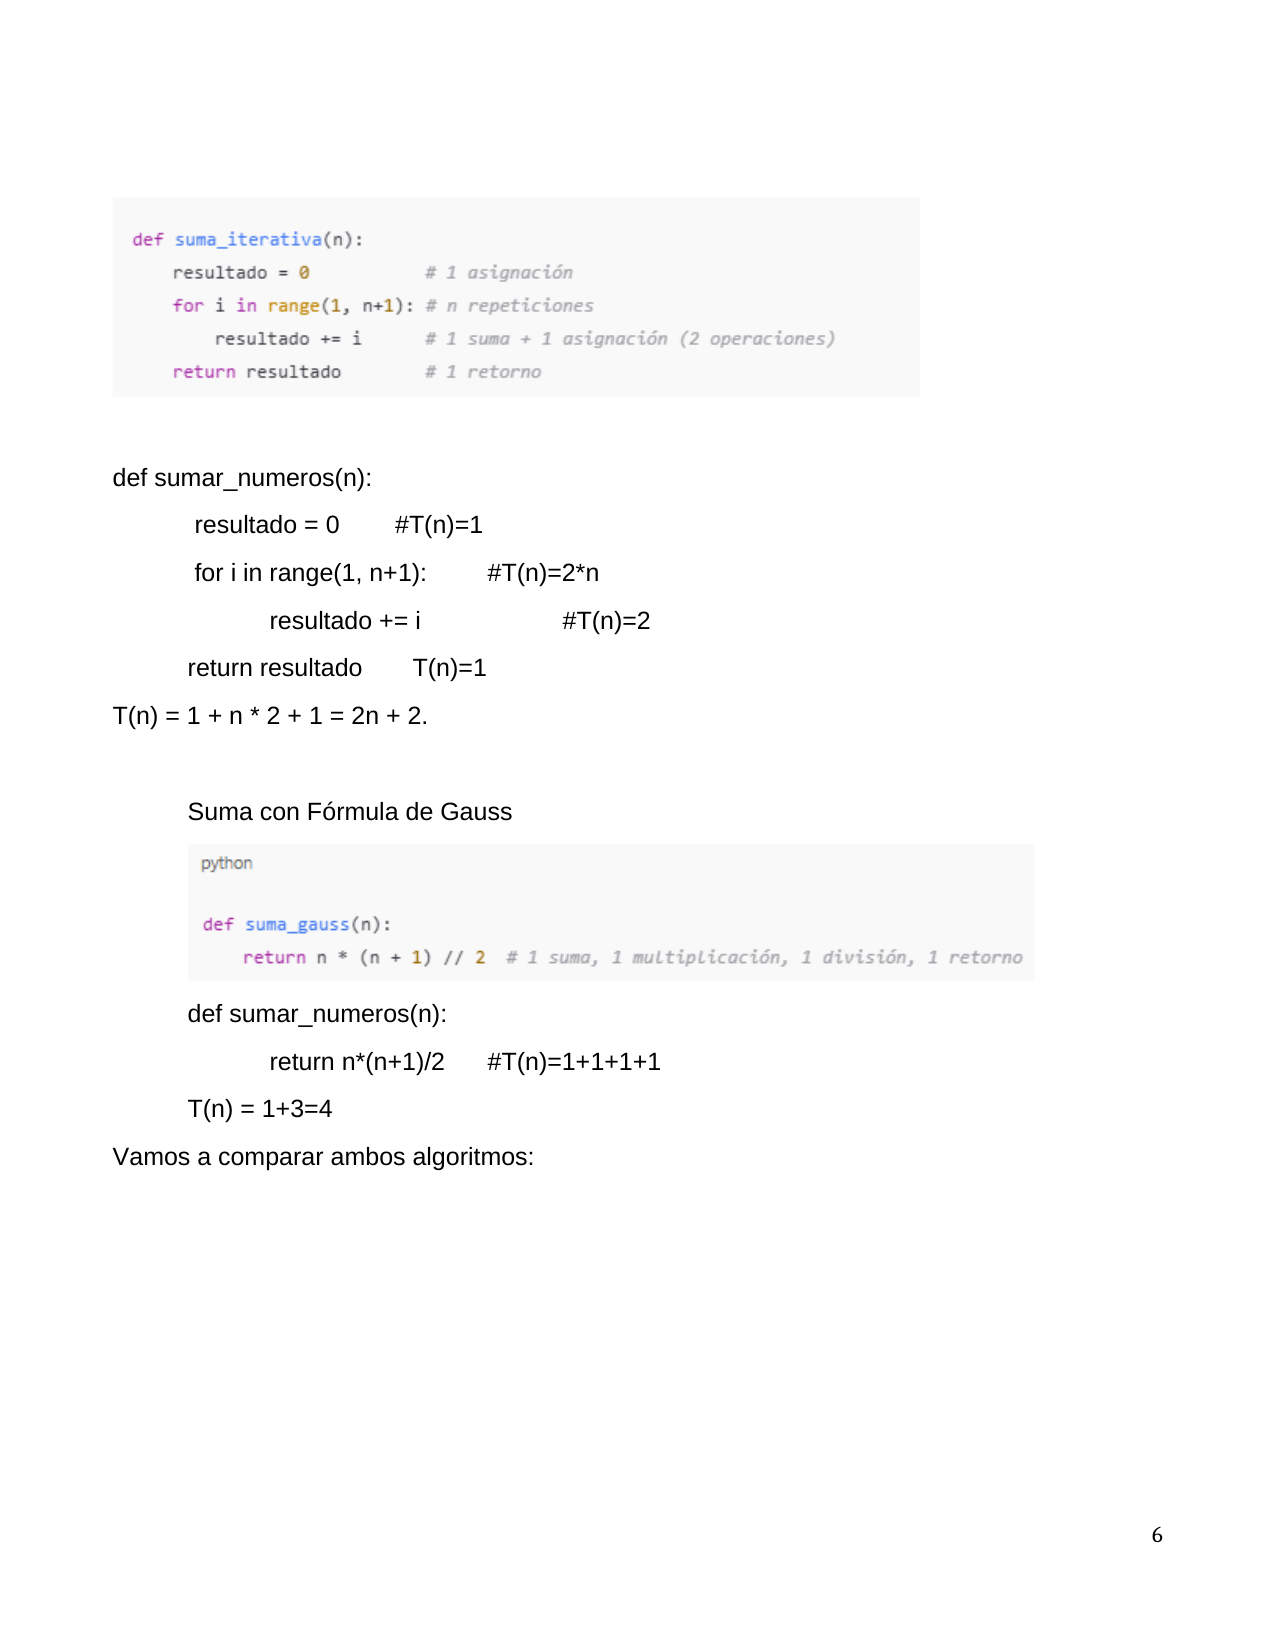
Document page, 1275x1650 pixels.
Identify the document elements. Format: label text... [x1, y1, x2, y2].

text return n*(n+1)/2 #T(n)=1+1+1+1 [187, 1047, 1162, 1075]
text T(n) = 1 + n * 2 + 1 = 2n + 2. [112, 701, 1162, 730]
text def sumar_numeros(n): [187, 999, 1162, 1028]
text Suma con Fórmula de Gauss [187, 797, 1162, 825]
picture [112, 197, 921, 397]
text resultado += i #T(n)=2 [187, 606, 1162, 634]
text return resultado T(n)=1 [112, 653, 1162, 682]
text resultado = 0 #T(n)=1 [112, 510, 1162, 539]
text def sumar_numeros(n): [112, 463, 1162, 491]
picture [187, 844, 1035, 981]
text for i in range(1, n+1): #T(n)=2*n [112, 558, 1162, 587]
text Vamos a comparar ambos algoritmos: [112, 1142, 1162, 1171]
text T(n) = 1+3=4 [187, 1094, 1162, 1123]
